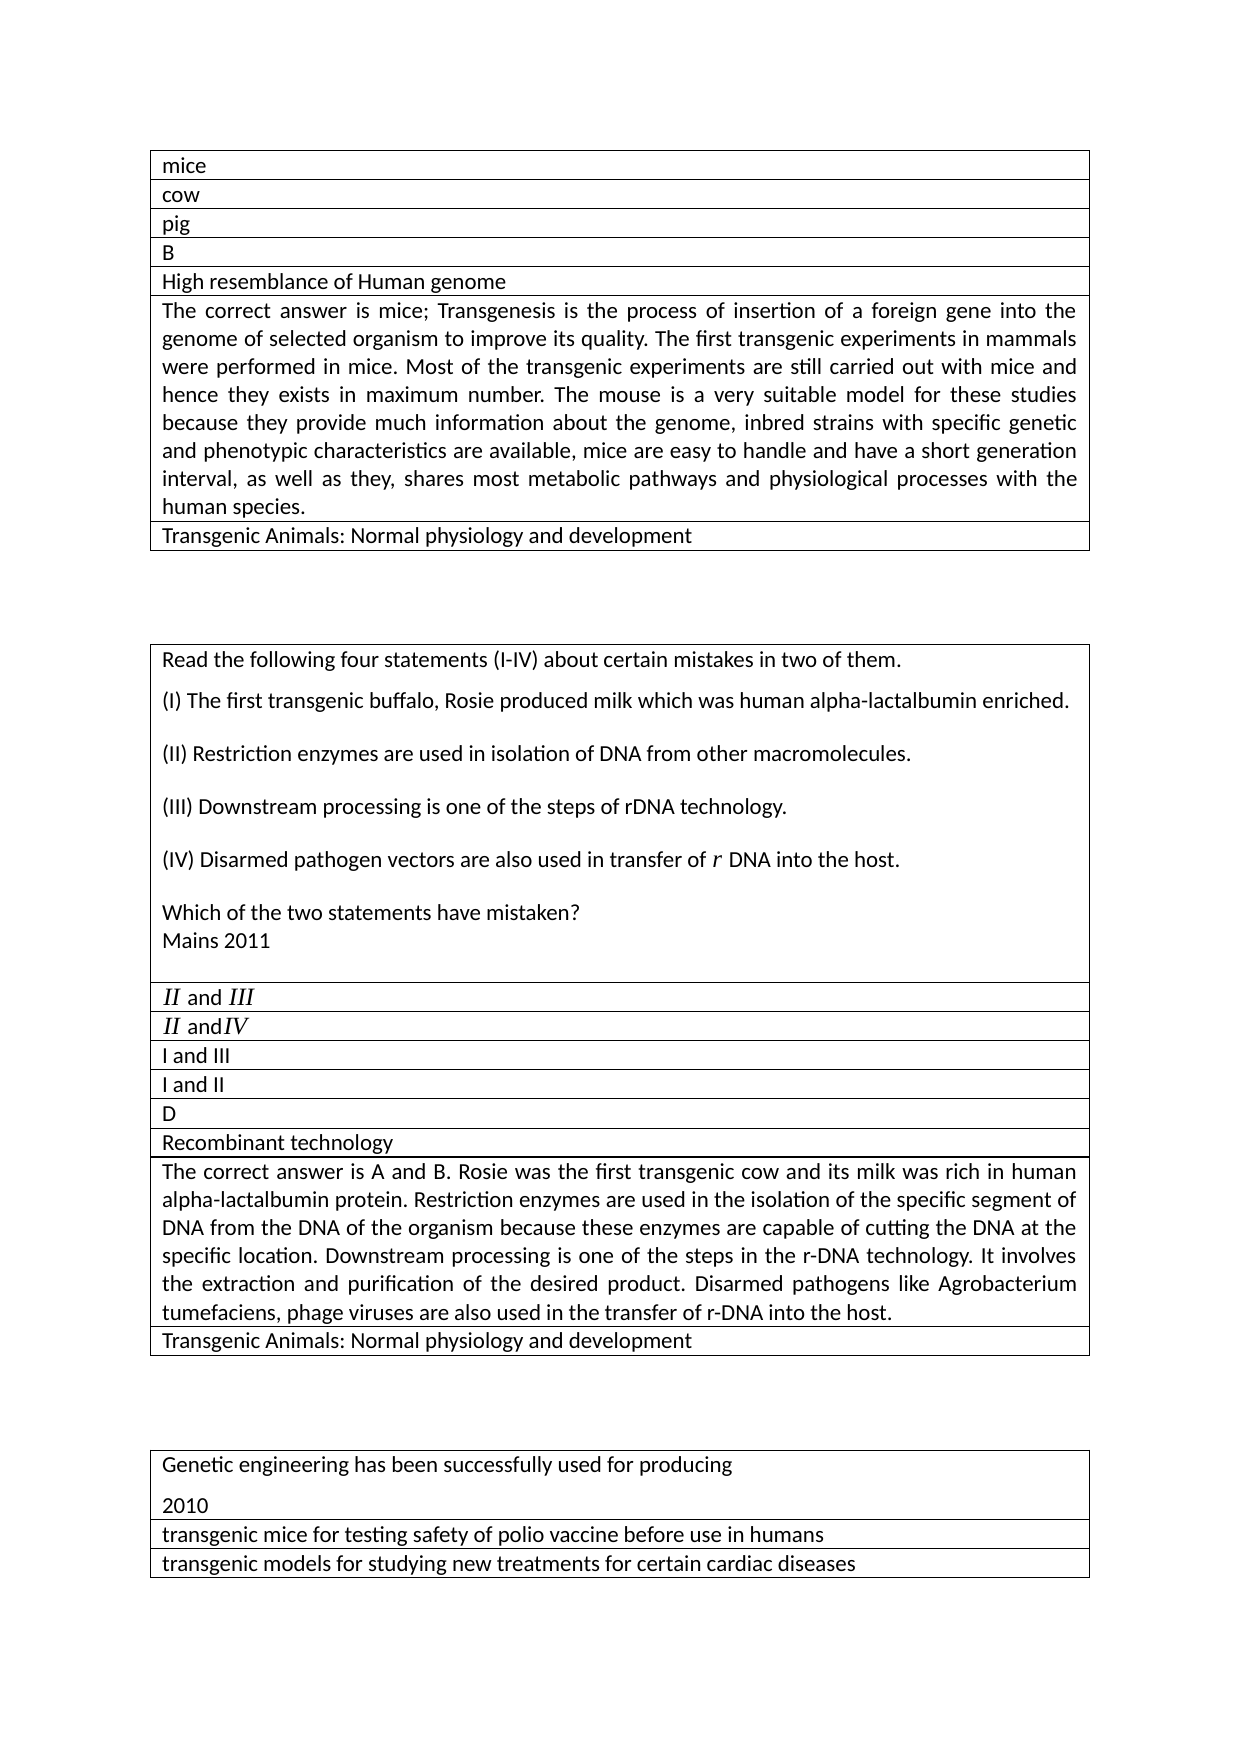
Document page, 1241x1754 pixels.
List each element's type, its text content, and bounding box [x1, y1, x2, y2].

table_cell B [151, 238, 1089, 266]
table_cell transgenic mice for testing safety of polio vaccine before use in humans [151, 1520, 1089, 1548]
table_cell and [151, 1012, 1089, 1040]
table_cell I and II [151, 1070, 1089, 1098]
table_cell Recombinant technology [151, 1129, 1089, 1156]
table_cell Transgenic Animals: Normal physiology and development [151, 1327, 1089, 1355]
table_cell D [151, 1099, 1089, 1127]
table_cell High resemblance of Human genome [151, 267, 1089, 295]
table_cell transgenic models for studying new treatments for certain cardiac diseases [151, 1549, 1089, 1577]
table_cell cow [151, 180, 1089, 208]
table_header Read the following four statements (I-IV) about certain mistakes in two of them. (I) The first transgenic buffalo, Rosie produced milk which was human alpha-lactalbumin enriched. (II) Restriction enzymes are used in isolation of DNA from other macromolecules. (III) Downstream processing is one of the steps of rDNA technology. (IV) Disarmed pathogen vectors are also used in transfer of DNA into the host. Which of the two statements have mistaken? Mains 2011 [151, 645, 1089, 982]
table_cell The correct answer is mice; Transgenesis is the process of insertion of a foreign gene into the genome of selected organism to improve its quality. The first transgenic experiments in mammals were performed in mice. Most of the transgenic experiments are still carried out with mice and hence they exists in maximum number. The mouse is a very suitable model for these studies because they provide much information about the genome, inbred strains with specific genetic and phenotypic characteristics are available, mice are easy to handle and have a short generation interval, as well as they, shares most metabolic pathways and physiological processes with the human species. [151, 296, 1089, 521]
table_cell pig [151, 209, 1089, 237]
table_cell I and III [151, 1041, 1089, 1069]
table_cell Transgenic Animals: Normal physiology and development [151, 522, 1089, 549]
table_cell and [151, 983, 1089, 1011]
table_cell The correct answer is A and B. Rosie was the first transgenic cow and its milk was rich in human alpha-lactalbumin protein. Restriction enzymes are used in the isolation of the specific segment of DNA from the DNA of the organism because these enzymes are capable of cutting the DNA at the specific location. Downstream processing is one of the steps in the r-DNA technology. It involves the extraction and purification of the desired product. Disarmed pathogens like Agrobacterium tumefaciens, phage viruses are also used in the transfer of r-DNA into the host. [151, 1158, 1089, 1326]
table_cell mice [151, 151, 1089, 179]
table_header Genetic engineering has been successfully used for producing 2010 [151, 1451, 1089, 1519]
